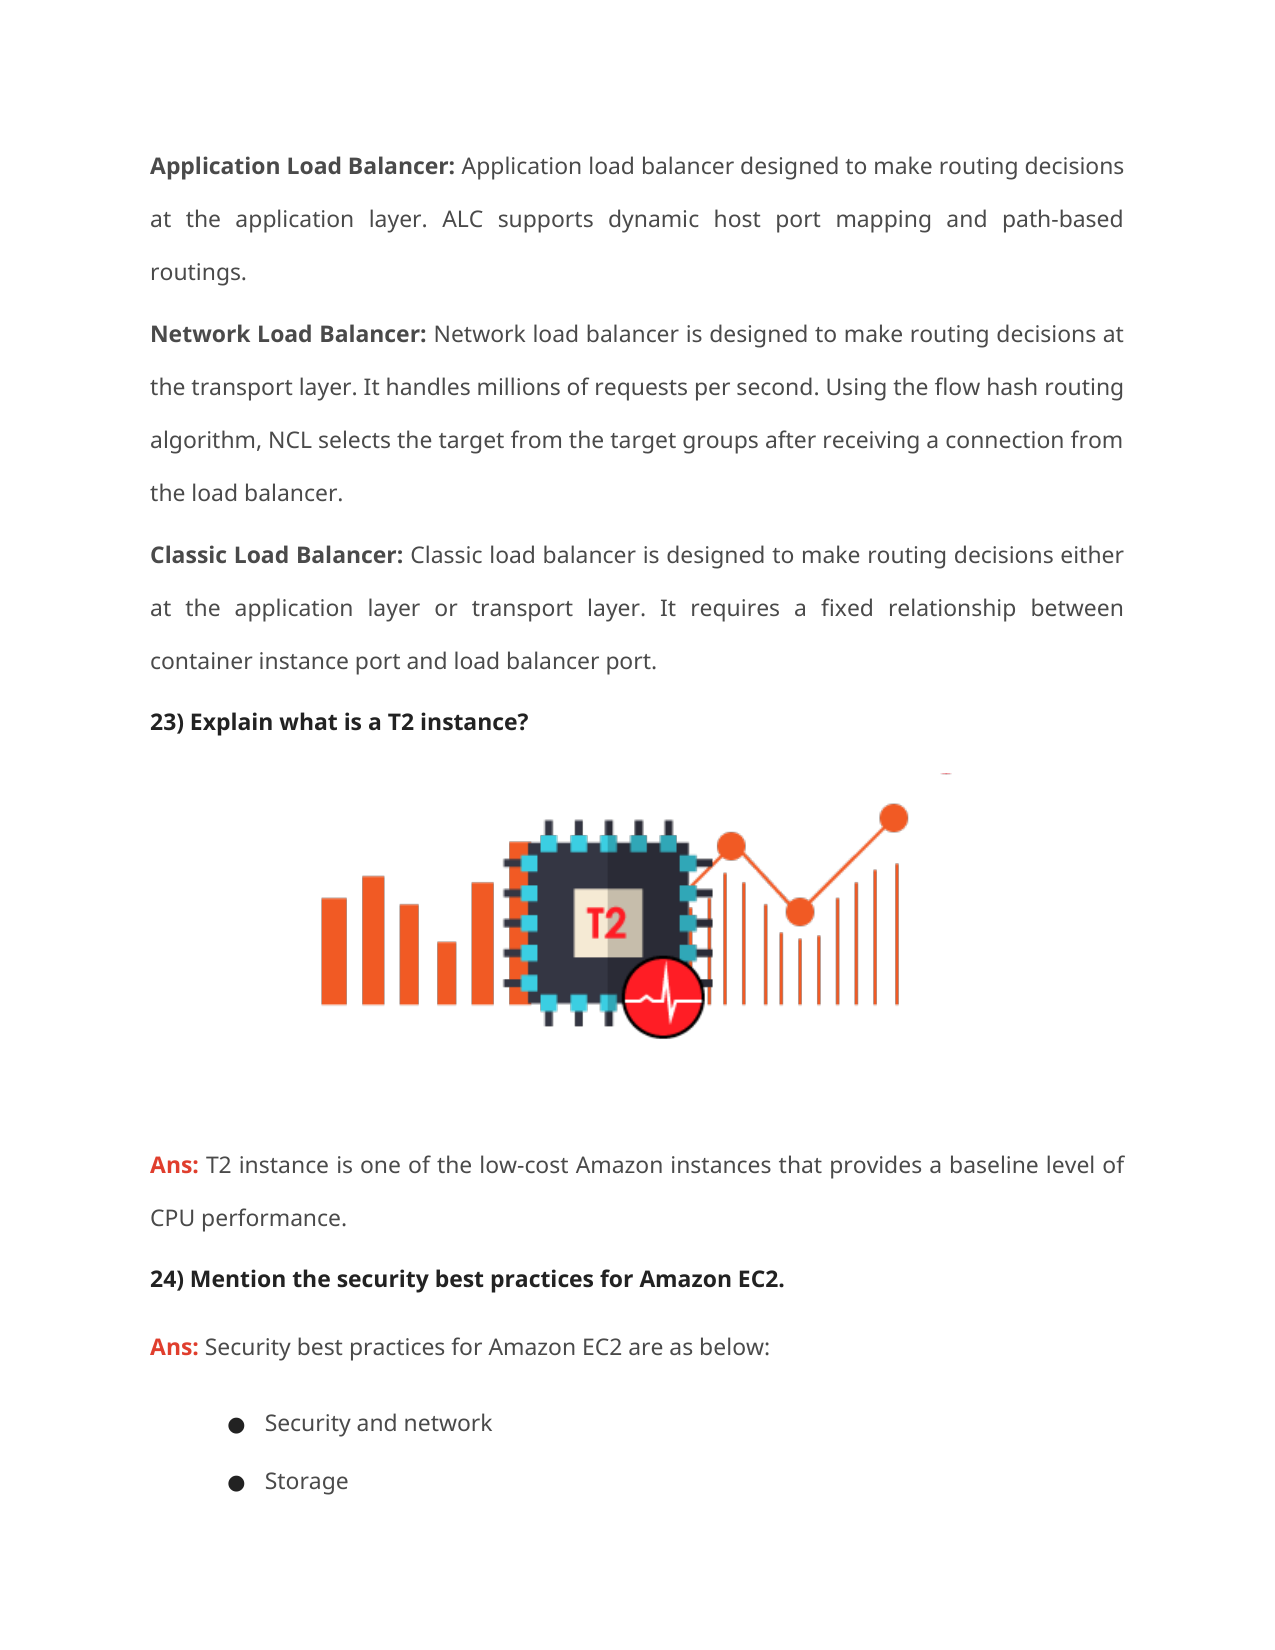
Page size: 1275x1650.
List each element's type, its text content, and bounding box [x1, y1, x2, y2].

picture [150, 773, 1088, 1122]
text Network Load Balancer: Network load balancer is designed to make routing decisions at the transport layer. It handles millions of requests per second. Using the flow hash routing algorithm, NCL selects the target from the target groups after receiving a connection from the load balancer. [150, 318, 1125, 508]
text Classic Load Balancer: Classic load balancer is designed to make routing decisions either at the application layer or transport layer. It requires a fixed relationship between container instance port and load balancer port. [150, 538, 1125, 676]
text Ans: T2 instance is one of the low-cost Amazon instances that provides a baseline level of CPU performance. [150, 1149, 1125, 1233]
subtitle 23) Explain what is a T2 instance? [150, 706, 1125, 737]
subtitle 24) Mention the security best practices for Amazon EC2. [150, 1263, 1125, 1294]
list Storage [227, 1465, 1125, 1496]
text Application Load Balancer: Application load balancer designed to make routing decisions at the application layer. ALC supports dynamic host port mapping and path-based routings. [150, 150, 1125, 287]
list Security and network [227, 1406, 1125, 1438]
text Ans: Security best practices for Amazon EC2 are as below: [150, 1330, 1125, 1376]
